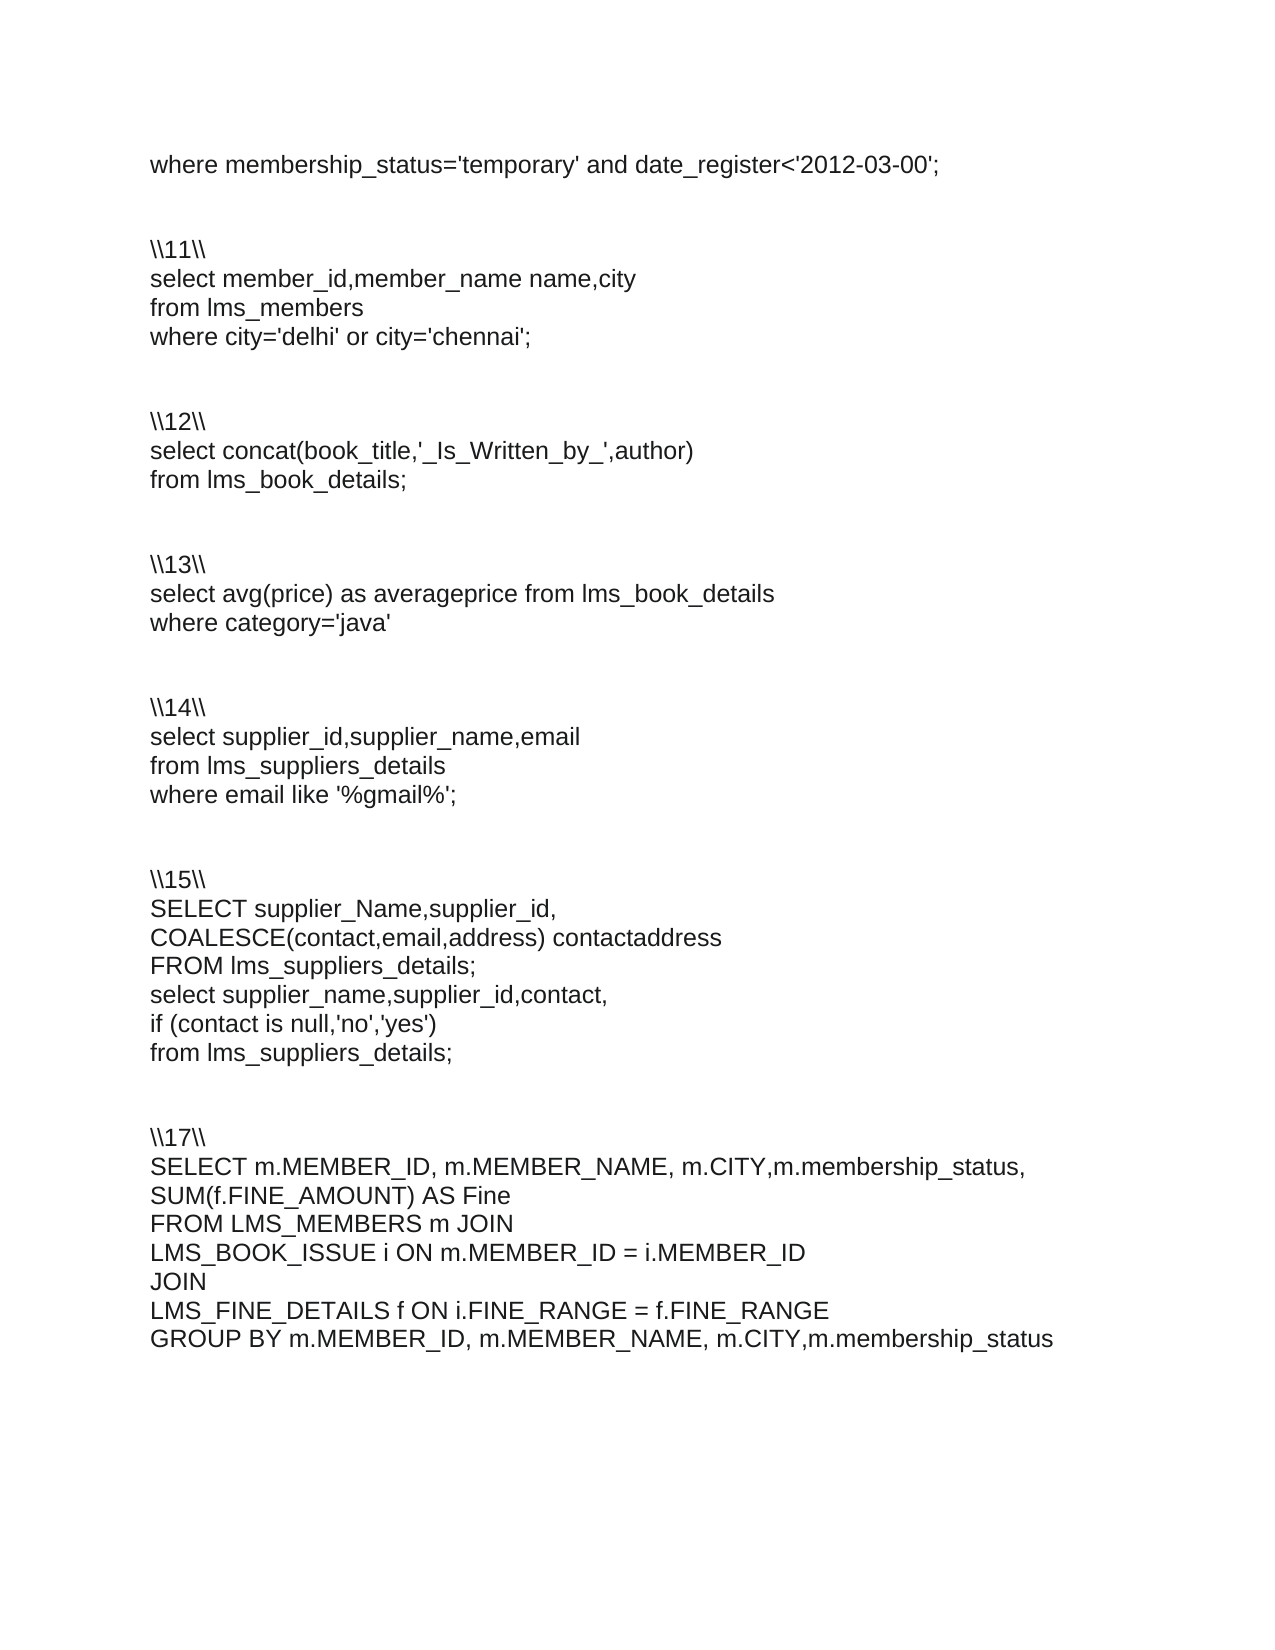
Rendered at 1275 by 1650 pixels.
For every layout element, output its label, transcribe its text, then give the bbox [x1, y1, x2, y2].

text \\14\\ [150, 693, 1125, 722]
text from lms_suppliers_details; [150, 1038, 1125, 1066]
text LMS_BOOK_ISSUE i ON m.MEMBER_ID = i.MEMBER_ID [150, 1238, 1125, 1267]
text SUM(f.FINE_AMOUNT) AS Fine [150, 1181, 1125, 1209]
text from lms_members [150, 293, 1125, 322]
text \\15\\ [150, 865, 1125, 894]
text where email like '%gmail%'; [150, 779, 1125, 808]
text JOIN [150, 1267, 1125, 1296]
text FROM LMS_MEMBERS m JOIN [150, 1209, 1125, 1238]
text select supplier_name,supplier_id,contact, [150, 980, 1125, 1009]
text select supplier_id,supplier_name,email [150, 722, 1125, 751]
text SELECT m.MEMBER_ID, m.MEMBER_NAME, m.CITY,m.membership_status, [150, 1152, 1125, 1181]
text if (contact is null,'no','yes') [150, 1009, 1125, 1038]
text select concat(book_title,'_Is_Written_by_',author) [150, 436, 1125, 465]
text SELECT supplier_Name,supplier_id, [150, 894, 1125, 923]
text from lms_book_details; [150, 465, 1125, 493]
text GROUP BY m.MEMBER_ID, m.MEMBER_NAME, m.CITY,m.membership_status [150, 1324, 1125, 1353]
text select avg(price) as averageprice from lms_book_details [150, 579, 1125, 608]
text where city='delhi' or city='chennai'; [150, 322, 1125, 351]
text LMS_FINE_DETAILS f ON i.FINE_RANGE = f.FINE_RANGE [150, 1296, 1125, 1324]
text where membership_status='temporary' and date_register<'2012-03-00'; [150, 150, 1125, 179]
text COALESCE(contact,email,address) contactaddress [150, 923, 1125, 951]
text \\12\\ [150, 407, 1125, 436]
text select member_id,member_name name,city [150, 264, 1125, 293]
text \\13\\ [150, 550, 1125, 579]
text FROM lms_suppliers_details; [150, 951, 1125, 980]
text where category='java' [150, 608, 1125, 637]
text \\17\\ [150, 1123, 1125, 1152]
text \\11\\ [150, 236, 1125, 264]
text from lms_suppliers_details [150, 751, 1125, 779]
